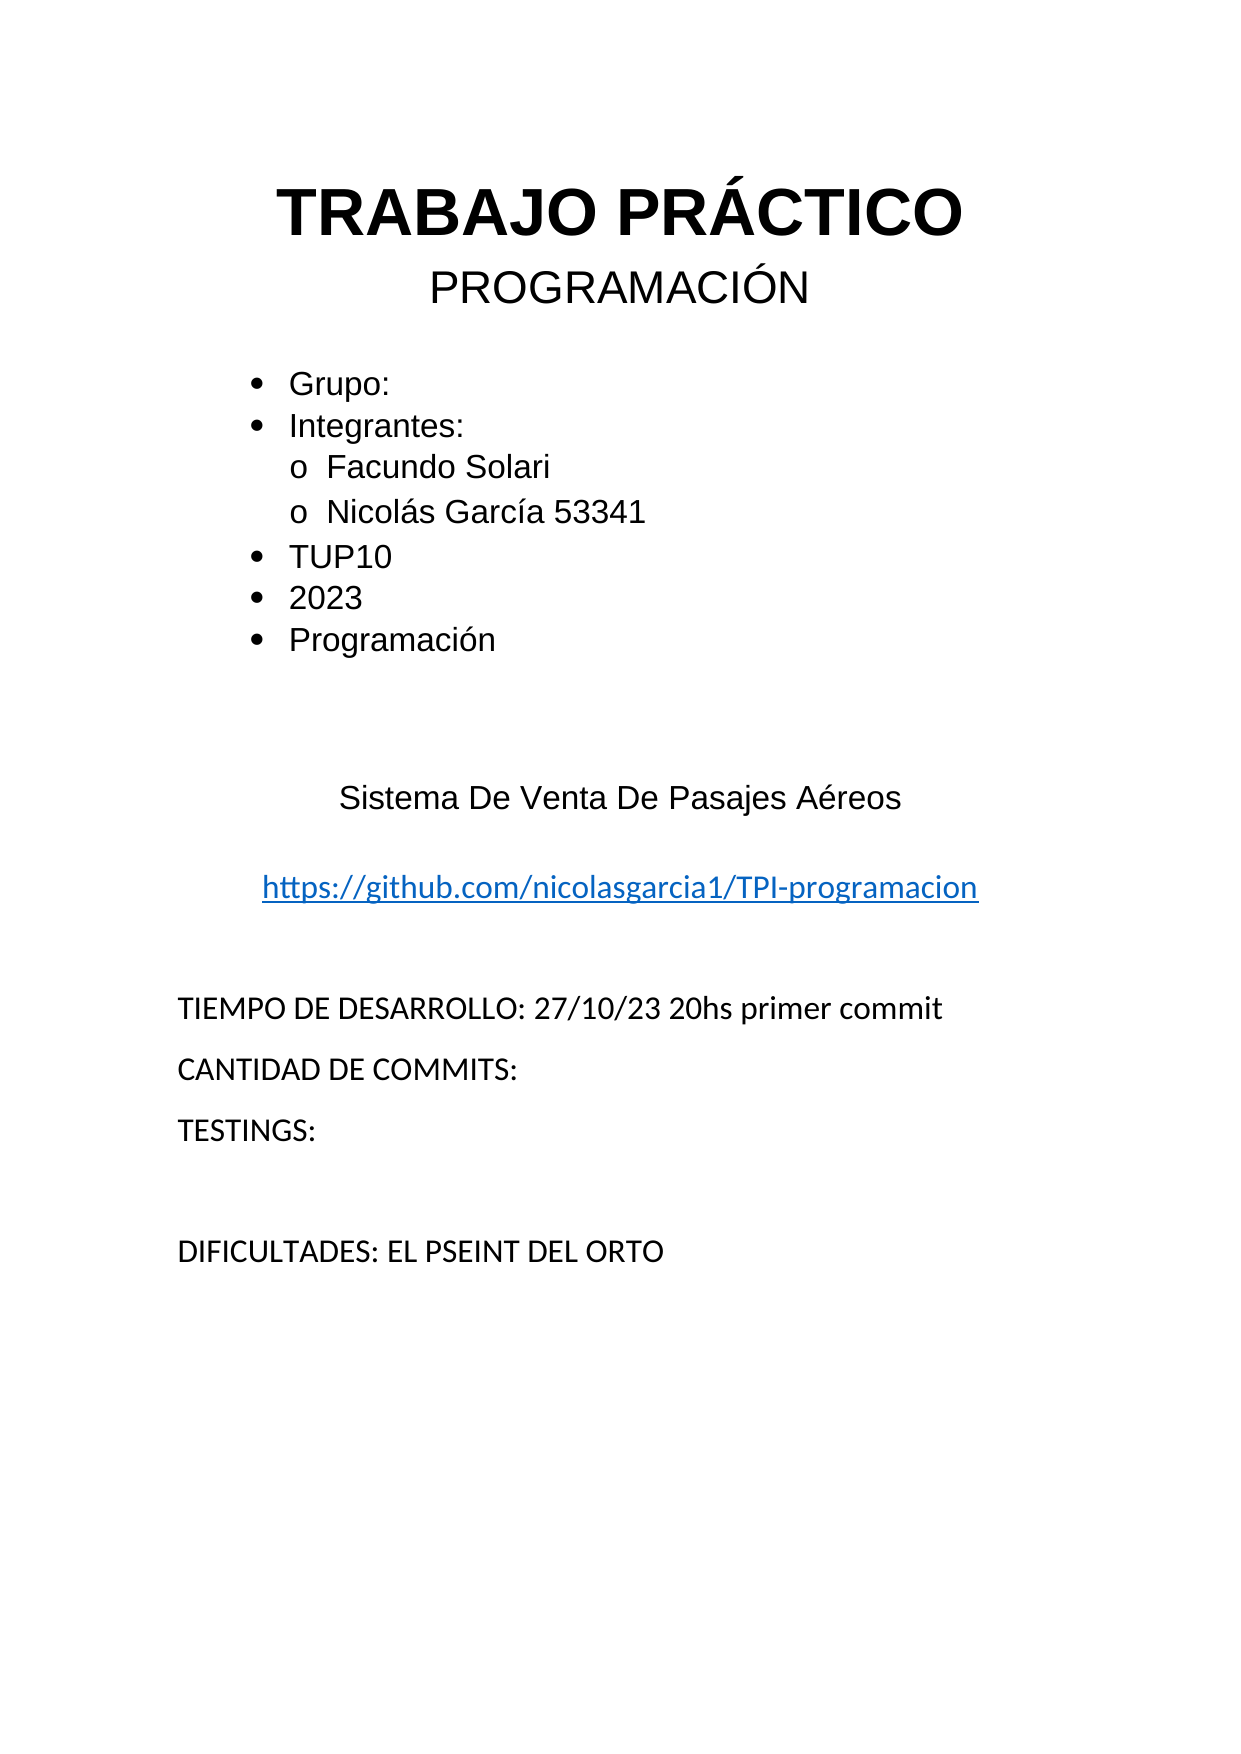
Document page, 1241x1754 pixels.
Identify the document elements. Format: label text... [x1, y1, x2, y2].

text TIEMPO DE DESARROLLO: 27/10/23 20hs primer commit [177, 987, 1063, 1028]
text TESTINGS: [177, 1109, 1063, 1149]
list Programación [251, 620, 1063, 658]
list Integrantes: [251, 406, 1063, 444]
subtitle PROGRAMACIÓN [177, 261, 1063, 313]
list 2023 [251, 578, 1063, 617]
subtitle TRABAJO PRÁCTICO [177, 173, 1063, 249]
list Nicolás García 53341 [288, 492, 1063, 534]
list TUP10 [251, 537, 1063, 575]
text DIFICULTADES: EL PSEINT DEL ORTO [177, 1230, 1063, 1271]
subtitle Sistema De Venta De Pasajes Aéreos [177, 778, 1063, 816]
text CANTIDAD DE COMMITS: [177, 1048, 1063, 1089]
list Grupo: [251, 364, 1063, 403]
text https://github.com/nicolasgarcia1/TPI-programacion [177, 866, 1063, 907]
list Facundo Solari [288, 447, 1063, 489]
